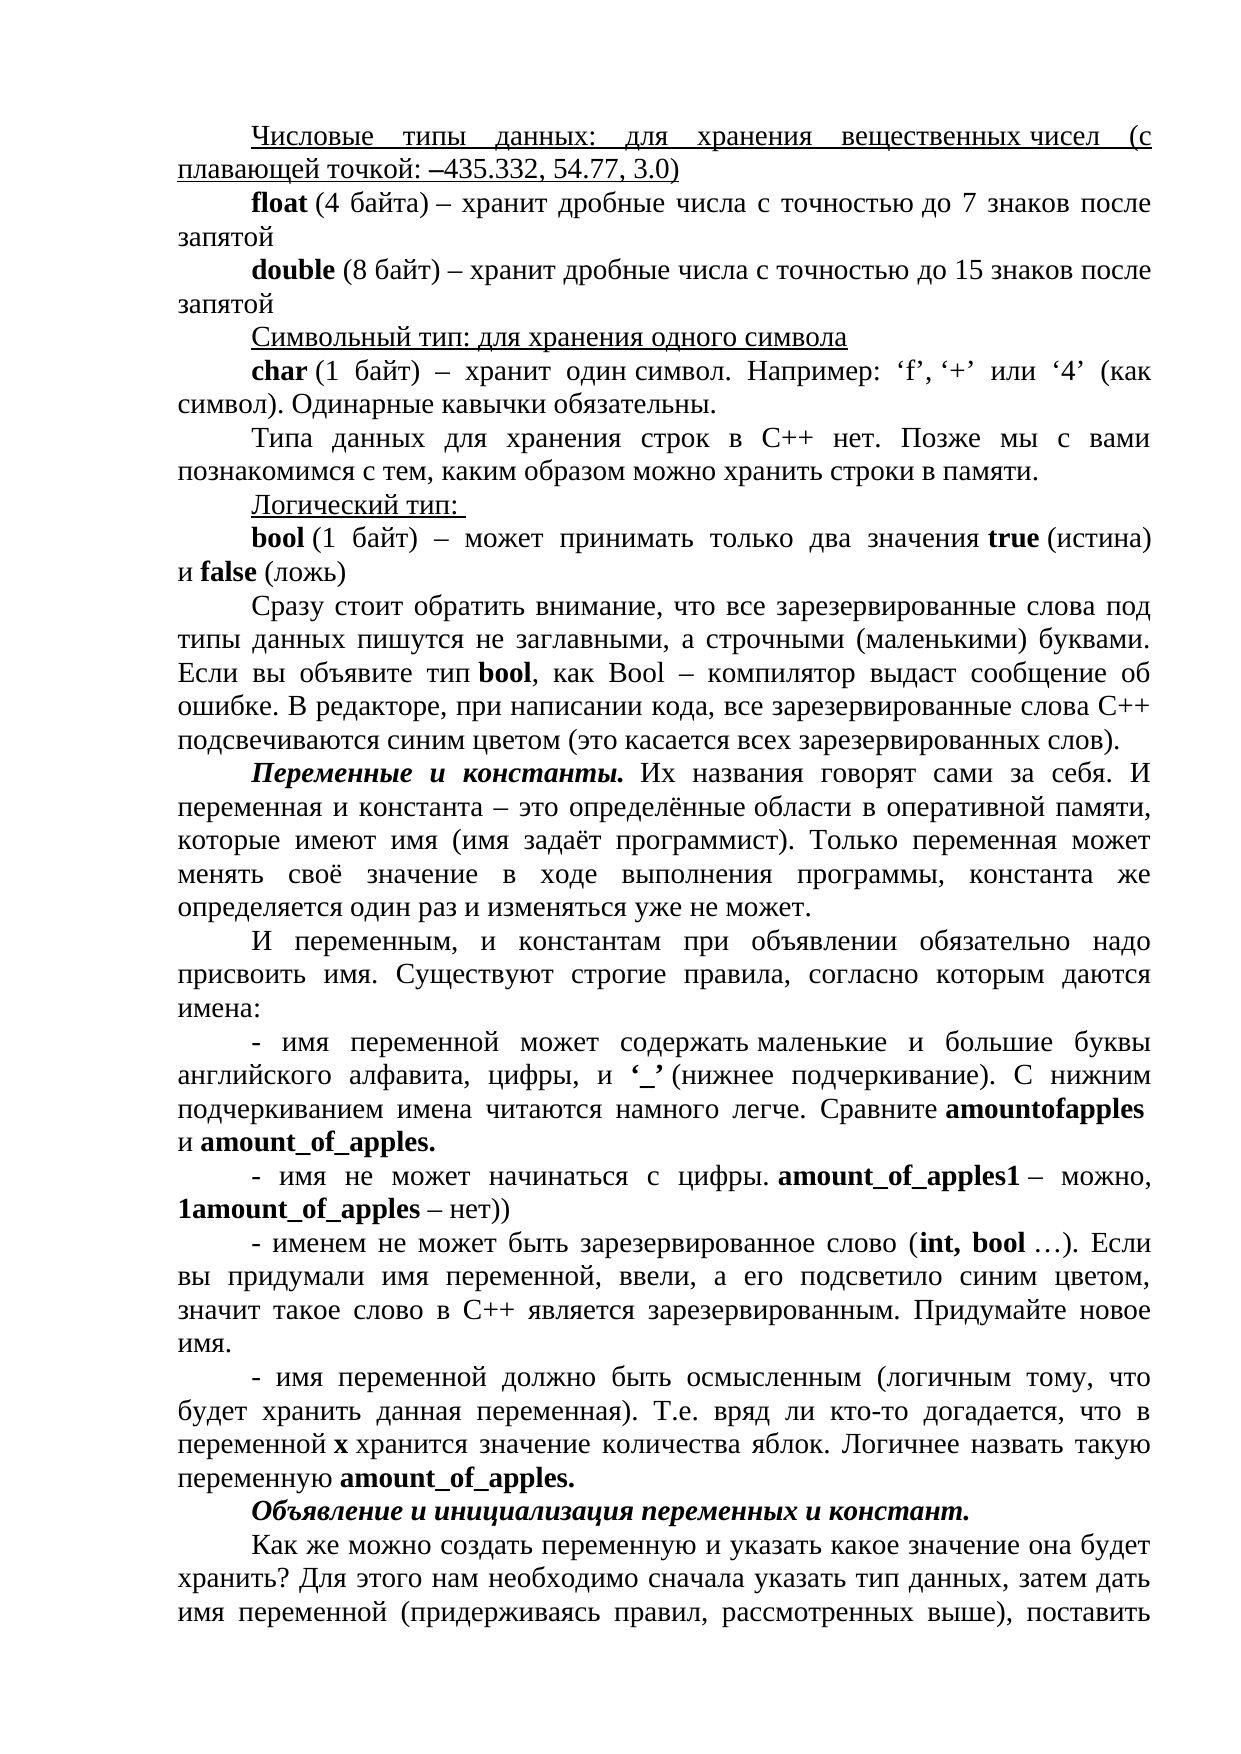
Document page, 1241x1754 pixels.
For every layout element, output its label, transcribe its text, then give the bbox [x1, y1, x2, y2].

text Сразу стоит обратить внимание, что все зарезервированные слова под типы данных пишутся не заглавными, а строчными (маленькими) буквами. Если вы объявите тип bool, как Bool – компилятор выдаст сообщение об ошибке. В редакторе, при написании кода, все зарезервированные слова С++ подсвечиваются синим цветом (это касается всех зарезервированных слов). [177, 588, 1152, 755]
text Объявление и инициализация переменных и констант. [177, 1493, 1152, 1527]
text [177, 1527, 1152, 1627]
text - имя переменной должно быть осмысленным (логичным тому, что будет хранить данная переменная). Т.е. вряд ли кто-то догадается, что в переменной x хранится значение количества яблок. Логичнее назвать такую переменную amount_of_apples. [177, 1359, 1152, 1493]
text bool (1 байт) – может принимать только два значения true (истина) и false (ложь) [177, 521, 1152, 588]
text Символьный тип: для хранения одного символа [177, 319, 1152, 353]
text - именем не может быть зарезервированное слово (int, bool …). Если вы придумали имя переменной, ввели, а его подсветило синим цветом, значит такое слово в С++ является зарезервированным. Придумайте новое имя. [177, 1225, 1152, 1359]
text И переменным, и константам при объявлении обязательно надо присвоить имя. Существуют строгие правила, согласно которым даются имена: [177, 923, 1152, 1024]
text double (8 байт) – хранит дробные числа с точностью до 15 знаков после запятой [177, 252, 1152, 319]
text Логический тип: [177, 487, 1152, 521]
text float (4 байта) – хранит дробные числа с точностью до 7 знаков после запятой [177, 185, 1152, 252]
text - имя не может начинаться с цифры. amount_of_apples1 – можно, 1amount_of_apples – нет)) [177, 1158, 1152, 1225]
text char (1 байт) – хранит один символ. Например: ‘f’, ‘+’ или ‘4’ (как символ). Одинарные кавычки обязательны. [177, 353, 1152, 420]
text Числовые типы данных: для хранения вещественных чисел (с плавающей точкой: –435.332, 54.77, 3.0) [177, 118, 1152, 185]
text - имя переменной может содержать маленькие и большие буквы английского алфавита, цифры, и ‘_’ (нижнее подчеркивание). С нижним подчеркиванием имена читаются намного легче. Сравните amountofapples и amount_of_apples. [177, 1024, 1152, 1158]
text Типа данных для хранения строк в С++ нет. Позже мы с вами познакомимся с тем, каким образом можно хранить строки в памяти. [177, 420, 1152, 487]
text Переменные и константы. Их названия говорят сами за себя. И переменная и константа – это определённые области в оперативной памяти, которые имеют имя (имя задаёт программист). Только переменная может менять своё значение в ходе выполнения программы, константа же определяется один раз и изменяться уже не может. [177, 755, 1152, 923]
